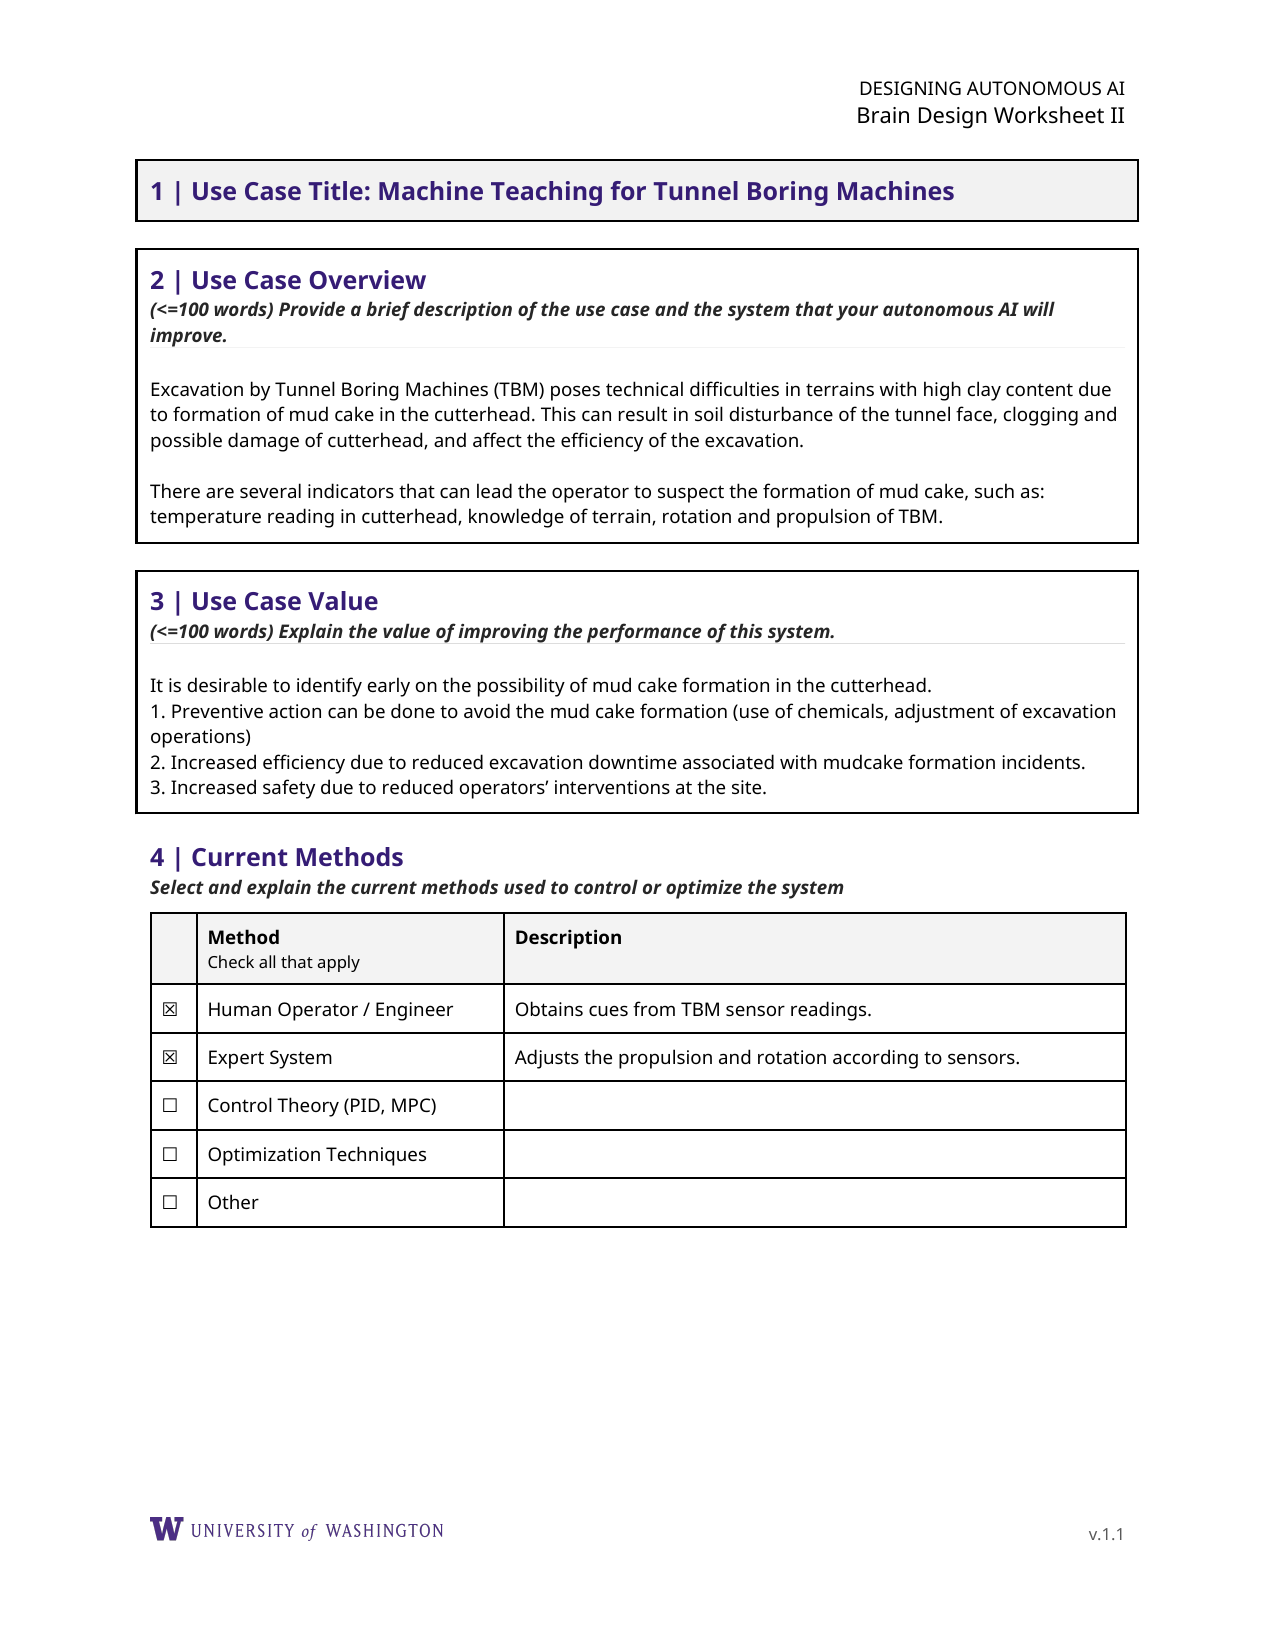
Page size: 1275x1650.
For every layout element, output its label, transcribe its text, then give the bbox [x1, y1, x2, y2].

table_cell Human Operator / Engineer [198, 985, 503, 1032]
table_header Method Check all that apply [198, 914, 503, 983]
table_cell [505, 1179, 1125, 1226]
text 3. Increased safety due to reduced operators’ interventions at the site. [138, 760, 1137, 812]
table_cell Expert System [198, 1034, 503, 1080]
subtitle 1 | Use Case Title: Machine Teaching for Tunnel Boring Machines [138, 161, 1137, 220]
table_cell Adjusts the propulsion and rotation according to sensors. [505, 1034, 1125, 1080]
table_cell [505, 1082, 1125, 1129]
subtitle 4 | Current Methods Select and explain the current methods used to control or optimize the system [150, 840, 1125, 900]
table_header [152, 914, 196, 983]
text There are several indicators that can lead the operator to suspect the formation of mud cake, such as: temperature reading in cutterhead, knowledge of terrain, rotation and propulsion of TBM. [138, 464, 1137, 542]
subtitle 2 | Use Case Overview (<=100 words) Provide a brief description of the use case and the system that your autonomous AI will improve. [138, 250, 1137, 347]
text 1. Preventive action can be done to avoid the mud cake formation (use of chemicals, adjustment of excavation operations) [150, 698, 1125, 749]
text It is desirable to identify early on the possibility of mud cake formation in the cutterhead. [150, 672, 1125, 698]
table_cell Control Theory (PID, MPC) [198, 1082, 503, 1129]
picture [150, 1517, 443, 1541]
table_cell Optimization Techniques [198, 1131, 503, 1177]
text Excavation by Tunnel Boring Machines (TBM) poses technical difficulties in terrains with high clay content due to formation of mud cake in the cutterhead. This can result in soil disturbance of the tunnel face, clogging and possible damage of cutterhead, and affect the efficiency of the excavation. [150, 376, 1125, 453]
table_cell [505, 1131, 1125, 1177]
subtitle 3 | Use Case Value (<=100 words) Explain the value of improving the performance of this system. [138, 572, 1137, 644]
table_cell Other [198, 1179, 503, 1226]
table_cell Obtains cues from TBM sensor readings. [505, 985, 1125, 1032]
table_header Description [505, 914, 1125, 983]
